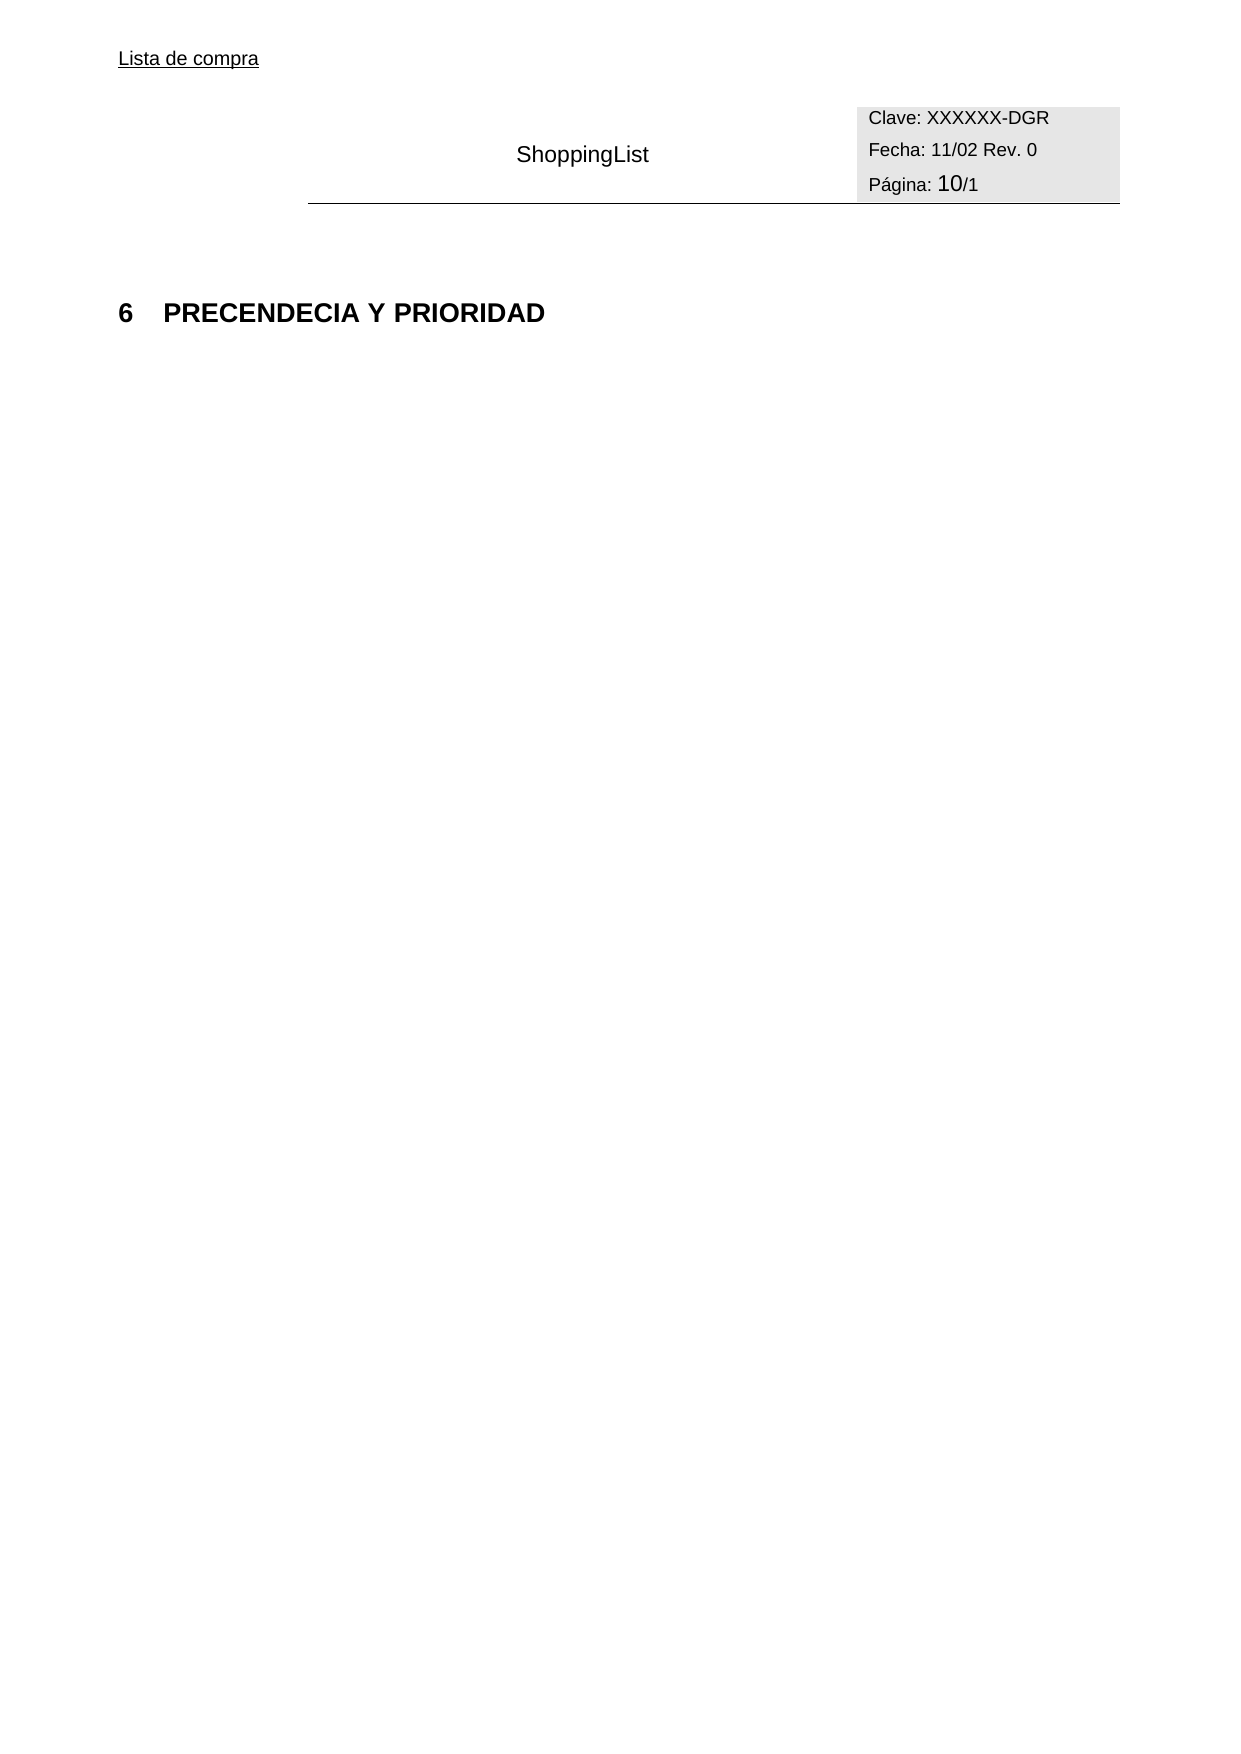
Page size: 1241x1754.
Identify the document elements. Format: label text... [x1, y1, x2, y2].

list PRECENDECIA Y PRIORIDAD [118, 297, 1122, 328]
